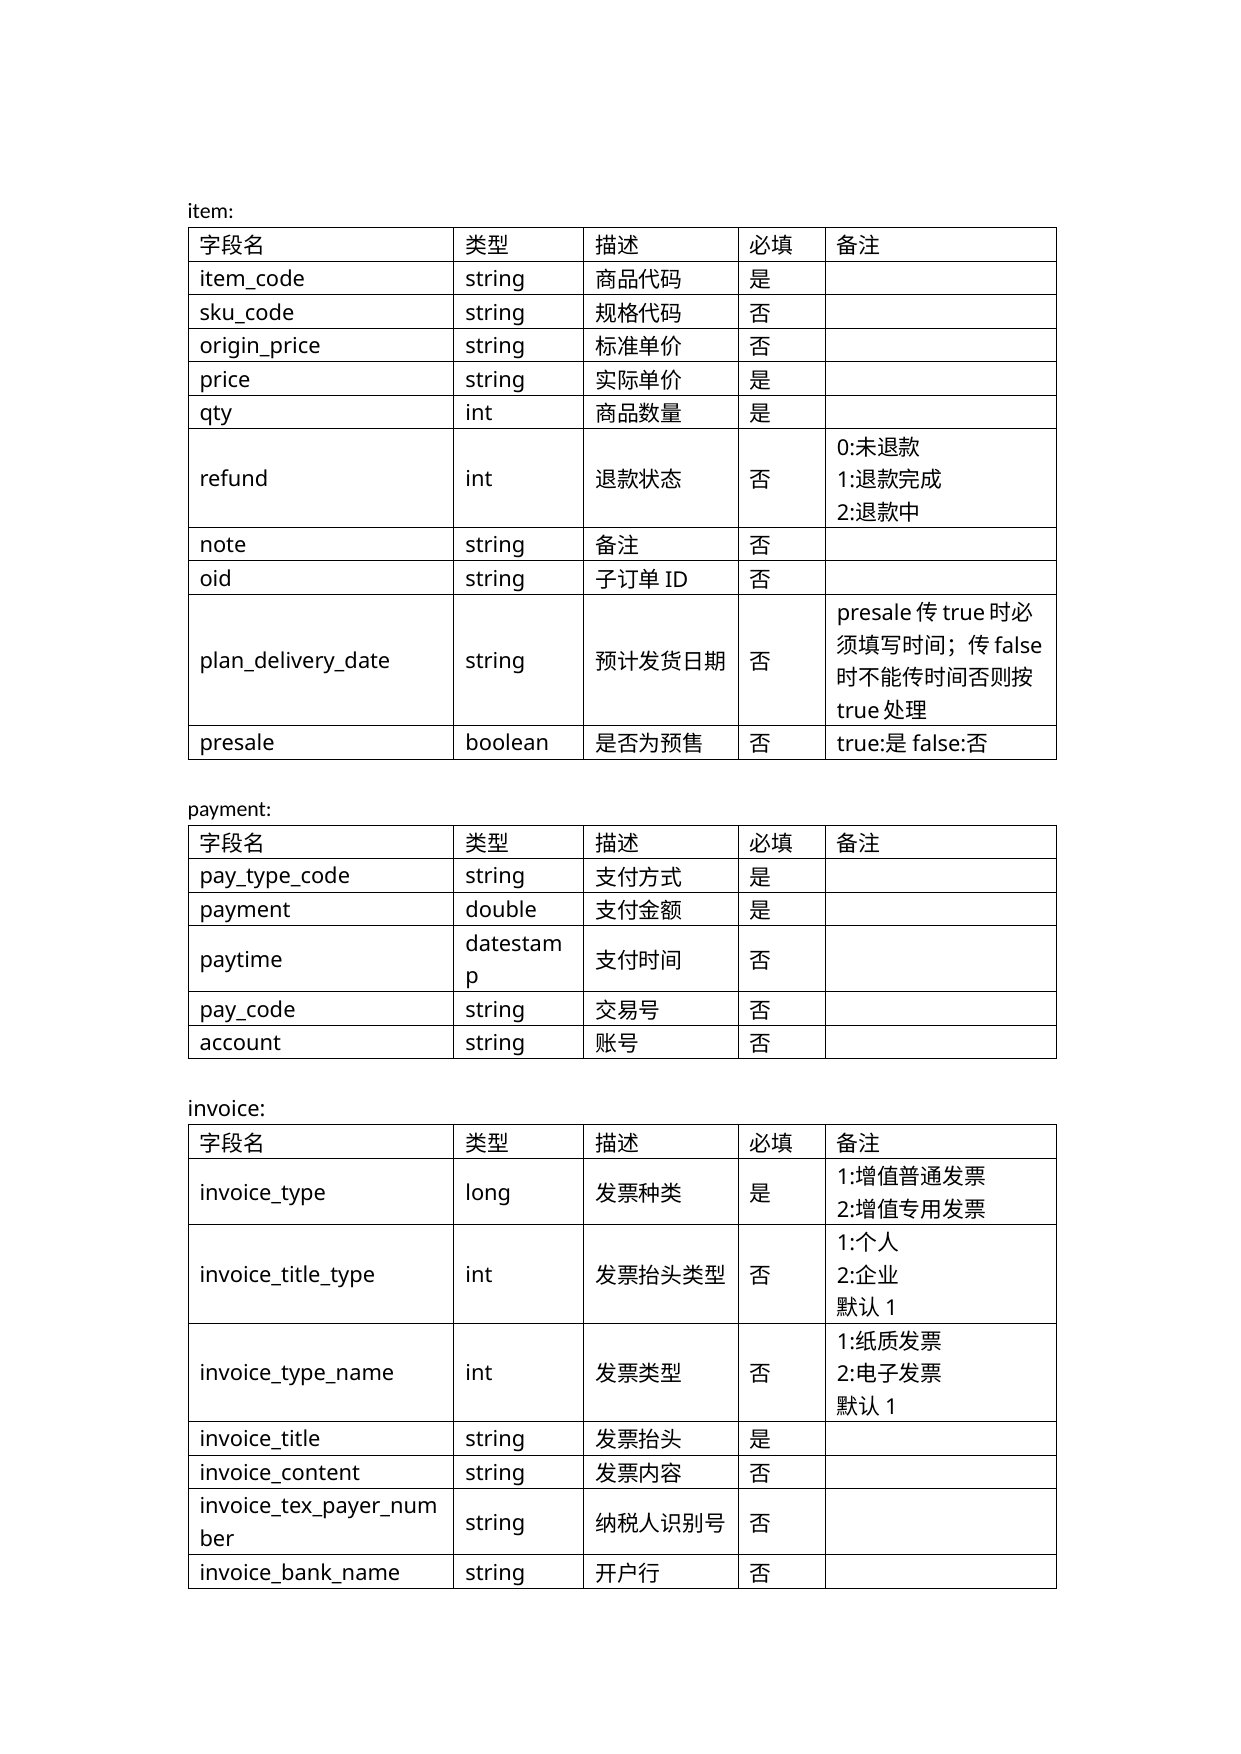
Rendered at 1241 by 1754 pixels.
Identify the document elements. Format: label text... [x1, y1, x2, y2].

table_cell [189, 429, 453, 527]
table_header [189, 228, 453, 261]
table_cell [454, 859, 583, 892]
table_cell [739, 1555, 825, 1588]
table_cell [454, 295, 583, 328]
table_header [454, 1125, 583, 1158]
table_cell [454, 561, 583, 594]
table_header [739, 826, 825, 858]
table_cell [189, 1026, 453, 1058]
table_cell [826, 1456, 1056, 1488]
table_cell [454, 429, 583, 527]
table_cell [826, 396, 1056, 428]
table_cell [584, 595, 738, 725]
text invoice: [187, 1092, 1053, 1124]
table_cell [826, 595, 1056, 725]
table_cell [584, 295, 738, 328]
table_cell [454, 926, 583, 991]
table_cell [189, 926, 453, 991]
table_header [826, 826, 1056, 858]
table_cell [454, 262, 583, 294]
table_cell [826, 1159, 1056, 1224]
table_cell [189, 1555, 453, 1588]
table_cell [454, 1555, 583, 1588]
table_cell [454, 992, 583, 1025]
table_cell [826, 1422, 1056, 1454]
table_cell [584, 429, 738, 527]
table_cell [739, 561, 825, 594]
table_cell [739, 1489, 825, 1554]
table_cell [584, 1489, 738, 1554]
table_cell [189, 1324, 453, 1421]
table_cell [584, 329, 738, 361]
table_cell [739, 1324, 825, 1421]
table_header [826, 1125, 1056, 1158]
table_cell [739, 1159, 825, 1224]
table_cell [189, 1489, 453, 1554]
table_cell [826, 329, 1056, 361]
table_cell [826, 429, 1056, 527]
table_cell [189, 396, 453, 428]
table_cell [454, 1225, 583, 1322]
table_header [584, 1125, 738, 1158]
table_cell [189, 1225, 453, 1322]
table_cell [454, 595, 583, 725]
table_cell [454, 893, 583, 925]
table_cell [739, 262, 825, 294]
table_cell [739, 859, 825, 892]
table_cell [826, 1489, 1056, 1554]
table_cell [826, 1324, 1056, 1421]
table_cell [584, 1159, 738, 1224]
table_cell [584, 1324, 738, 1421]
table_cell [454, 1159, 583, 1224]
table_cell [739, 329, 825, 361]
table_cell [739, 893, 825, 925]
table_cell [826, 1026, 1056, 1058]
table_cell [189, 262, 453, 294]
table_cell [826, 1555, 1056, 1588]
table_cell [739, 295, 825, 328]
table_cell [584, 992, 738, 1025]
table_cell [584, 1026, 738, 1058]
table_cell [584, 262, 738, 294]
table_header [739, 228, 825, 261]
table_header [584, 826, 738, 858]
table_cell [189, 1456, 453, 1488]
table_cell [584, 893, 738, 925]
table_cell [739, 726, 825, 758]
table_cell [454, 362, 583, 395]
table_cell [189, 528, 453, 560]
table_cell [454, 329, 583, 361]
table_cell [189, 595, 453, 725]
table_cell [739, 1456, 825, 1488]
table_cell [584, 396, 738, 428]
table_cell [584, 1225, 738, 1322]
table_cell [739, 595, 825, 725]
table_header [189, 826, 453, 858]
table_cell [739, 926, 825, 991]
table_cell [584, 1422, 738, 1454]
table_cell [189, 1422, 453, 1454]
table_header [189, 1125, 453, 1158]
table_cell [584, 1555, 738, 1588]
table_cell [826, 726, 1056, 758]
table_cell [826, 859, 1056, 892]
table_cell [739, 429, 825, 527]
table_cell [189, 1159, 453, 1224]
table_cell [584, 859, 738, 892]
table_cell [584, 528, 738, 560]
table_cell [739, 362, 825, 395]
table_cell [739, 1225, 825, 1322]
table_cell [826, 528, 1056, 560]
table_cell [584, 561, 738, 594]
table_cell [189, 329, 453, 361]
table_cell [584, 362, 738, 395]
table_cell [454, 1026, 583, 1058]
text item: [187, 194, 1053, 227]
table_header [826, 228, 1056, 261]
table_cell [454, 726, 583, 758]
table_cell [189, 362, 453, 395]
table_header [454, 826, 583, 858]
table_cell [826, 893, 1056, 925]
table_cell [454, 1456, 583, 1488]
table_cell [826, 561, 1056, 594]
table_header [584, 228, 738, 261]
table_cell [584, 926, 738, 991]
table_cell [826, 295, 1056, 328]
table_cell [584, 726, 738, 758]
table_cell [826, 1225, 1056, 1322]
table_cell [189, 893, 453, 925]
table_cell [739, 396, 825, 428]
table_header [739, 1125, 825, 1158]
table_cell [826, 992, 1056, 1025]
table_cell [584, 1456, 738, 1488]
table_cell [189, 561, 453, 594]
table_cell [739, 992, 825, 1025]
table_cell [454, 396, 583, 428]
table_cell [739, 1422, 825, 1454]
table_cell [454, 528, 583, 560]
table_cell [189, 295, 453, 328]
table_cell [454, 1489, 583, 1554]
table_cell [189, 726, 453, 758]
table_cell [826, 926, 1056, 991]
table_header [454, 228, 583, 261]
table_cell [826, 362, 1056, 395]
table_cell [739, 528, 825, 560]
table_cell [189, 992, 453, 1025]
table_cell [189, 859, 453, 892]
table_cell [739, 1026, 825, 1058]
text payment: [187, 792, 1053, 824]
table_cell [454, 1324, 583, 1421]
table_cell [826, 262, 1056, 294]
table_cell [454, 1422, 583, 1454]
